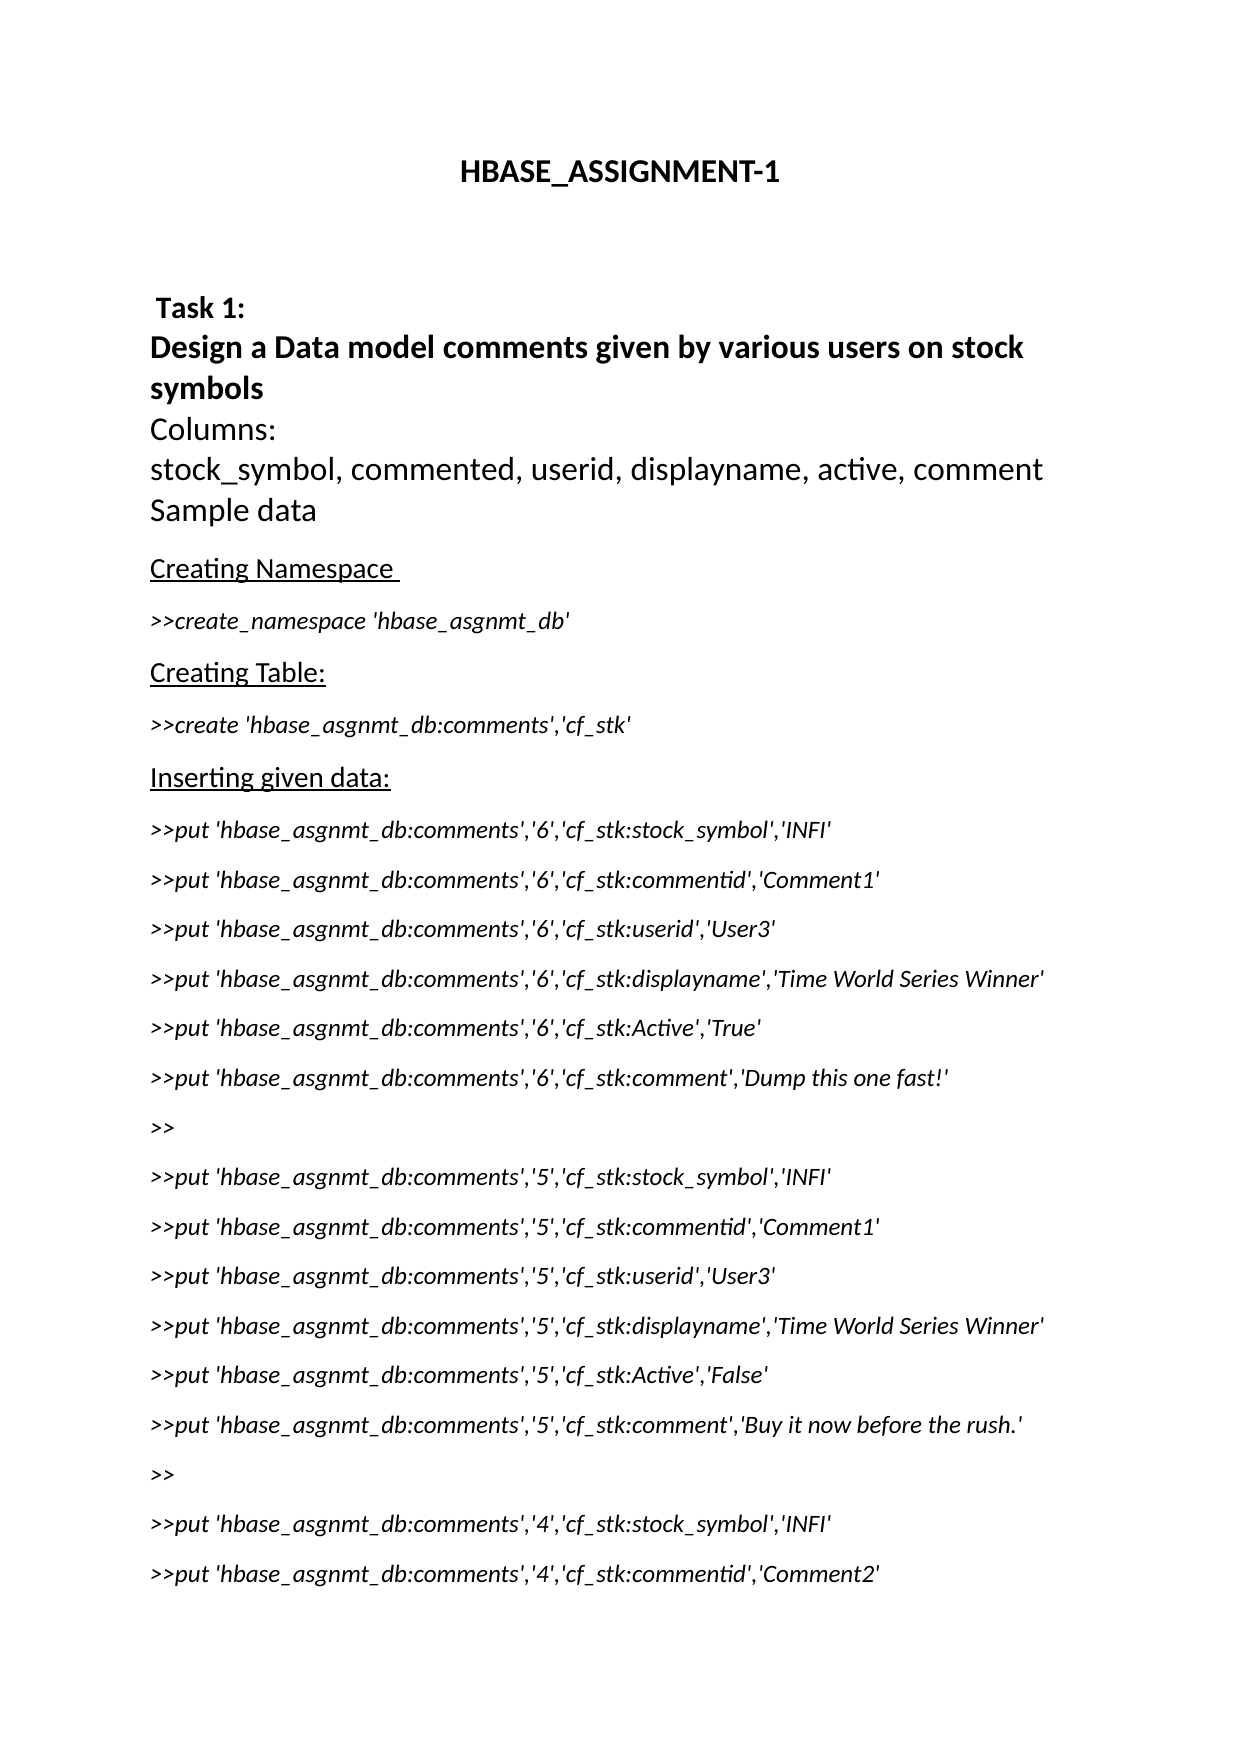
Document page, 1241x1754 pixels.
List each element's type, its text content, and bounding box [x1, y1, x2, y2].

text >>put 'hbase_asgnmt_db:comments','6','cf_stk:userid','User3' [150, 913, 1090, 944]
text >>put 'hbase_asgnmt_db:comments','5','cf_stk:commentid','Comment1' [150, 1211, 1090, 1241]
text >>put 'hbase_asgnmt_db:comments','6','cf_stk:commentid','Comment1' [150, 864, 1090, 894]
text >>put 'hbase_asgnmt_db:comments','5','cf_stk:stock_symbol','INFI' [150, 1161, 1090, 1192]
text >>put 'hbase_asgnmt_db:comments','5','cf_stk:displayname','Time World Series Winner' [150, 1310, 1090, 1341]
text >>put 'hbase_asgnmt_db:comments','4','cf_stk:stock_symbol','INFI' [150, 1508, 1090, 1539]
text Creating Table: [150, 654, 1090, 690]
text >>put 'hbase_asgnmt_db:comments','5','cf_stk:comment','Buy it now before the rush.' [150, 1409, 1090, 1440]
text >>put 'hbase_asgnmt_db:comments','6','cf_stk:stock_symbol','INFI' [150, 814, 1090, 845]
text >> [150, 1112, 1090, 1142]
text >>put 'hbase_asgnmt_db:comments','6','cf_stk:comment','Dump this one fast!' [150, 1062, 1090, 1093]
text Creating Namespace [150, 550, 1090, 585]
text >>put 'hbase_asgnmt_db:comments','6','cf_stk:Active','True' [150, 1012, 1090, 1043]
text >>create 'hbase_asgnmt_db:comments','cf_stk' [150, 709, 1090, 740]
text Columns: [150, 408, 1090, 448]
text >>put 'hbase_asgnmt_db:comments','5','cf_stk:Active','False' [150, 1359, 1090, 1390]
text >>put 'hbase_asgnmt_db:comments','6','cf_stk:displayname','Time World Series Winner' [150, 963, 1090, 993]
text >>put 'hbase_asgnmt_db:comments','5','cf_stk:userid','User3' [150, 1260, 1090, 1291]
text >>put 'hbase_asgnmt_db:comments','4','cf_stk:commentid','Comment2' [150, 1558, 1090, 1588]
text Design a Data model comments given by various users on stock symbols [150, 326, 1090, 408]
text >>create_namespace 'hbase_asgnmt_db' [150, 605, 1090, 635]
text stock_symbol, commented, userid, displayname, active, comment [150, 448, 1090, 489]
text Task 1: [150, 288, 1090, 326]
text Sample data [150, 489, 1090, 530]
text >> [150, 1459, 1090, 1489]
text Inserting given data: [150, 759, 1090, 795]
text HBASE_ASSIGNMENT-1 [150, 150, 1090, 191]
